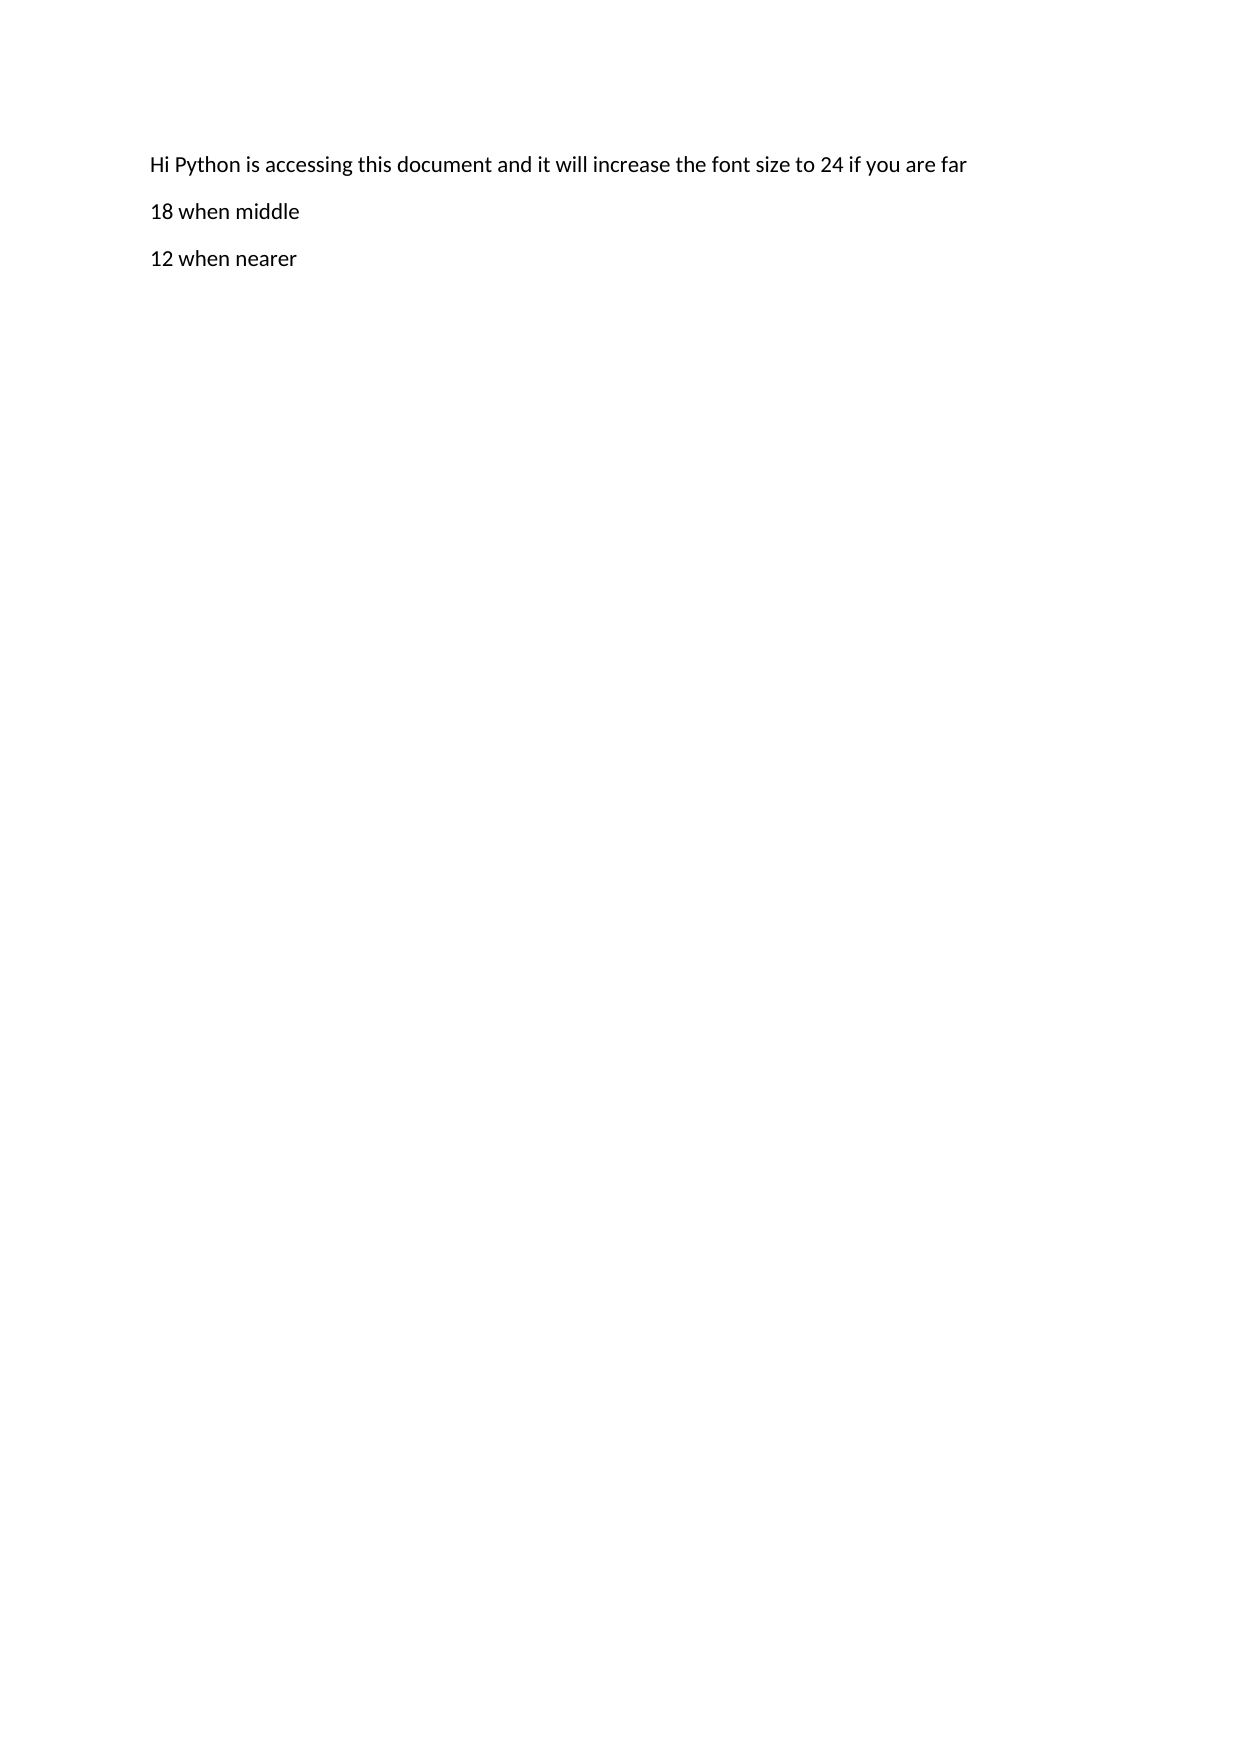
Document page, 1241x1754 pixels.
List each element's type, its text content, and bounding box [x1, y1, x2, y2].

text 12 when nearer [150, 244, 1090, 272]
text Hi Python is accessing this document and it will increase the font size to 24 if you are far [150, 150, 1090, 178]
text 18 when middle [150, 197, 1090, 225]
